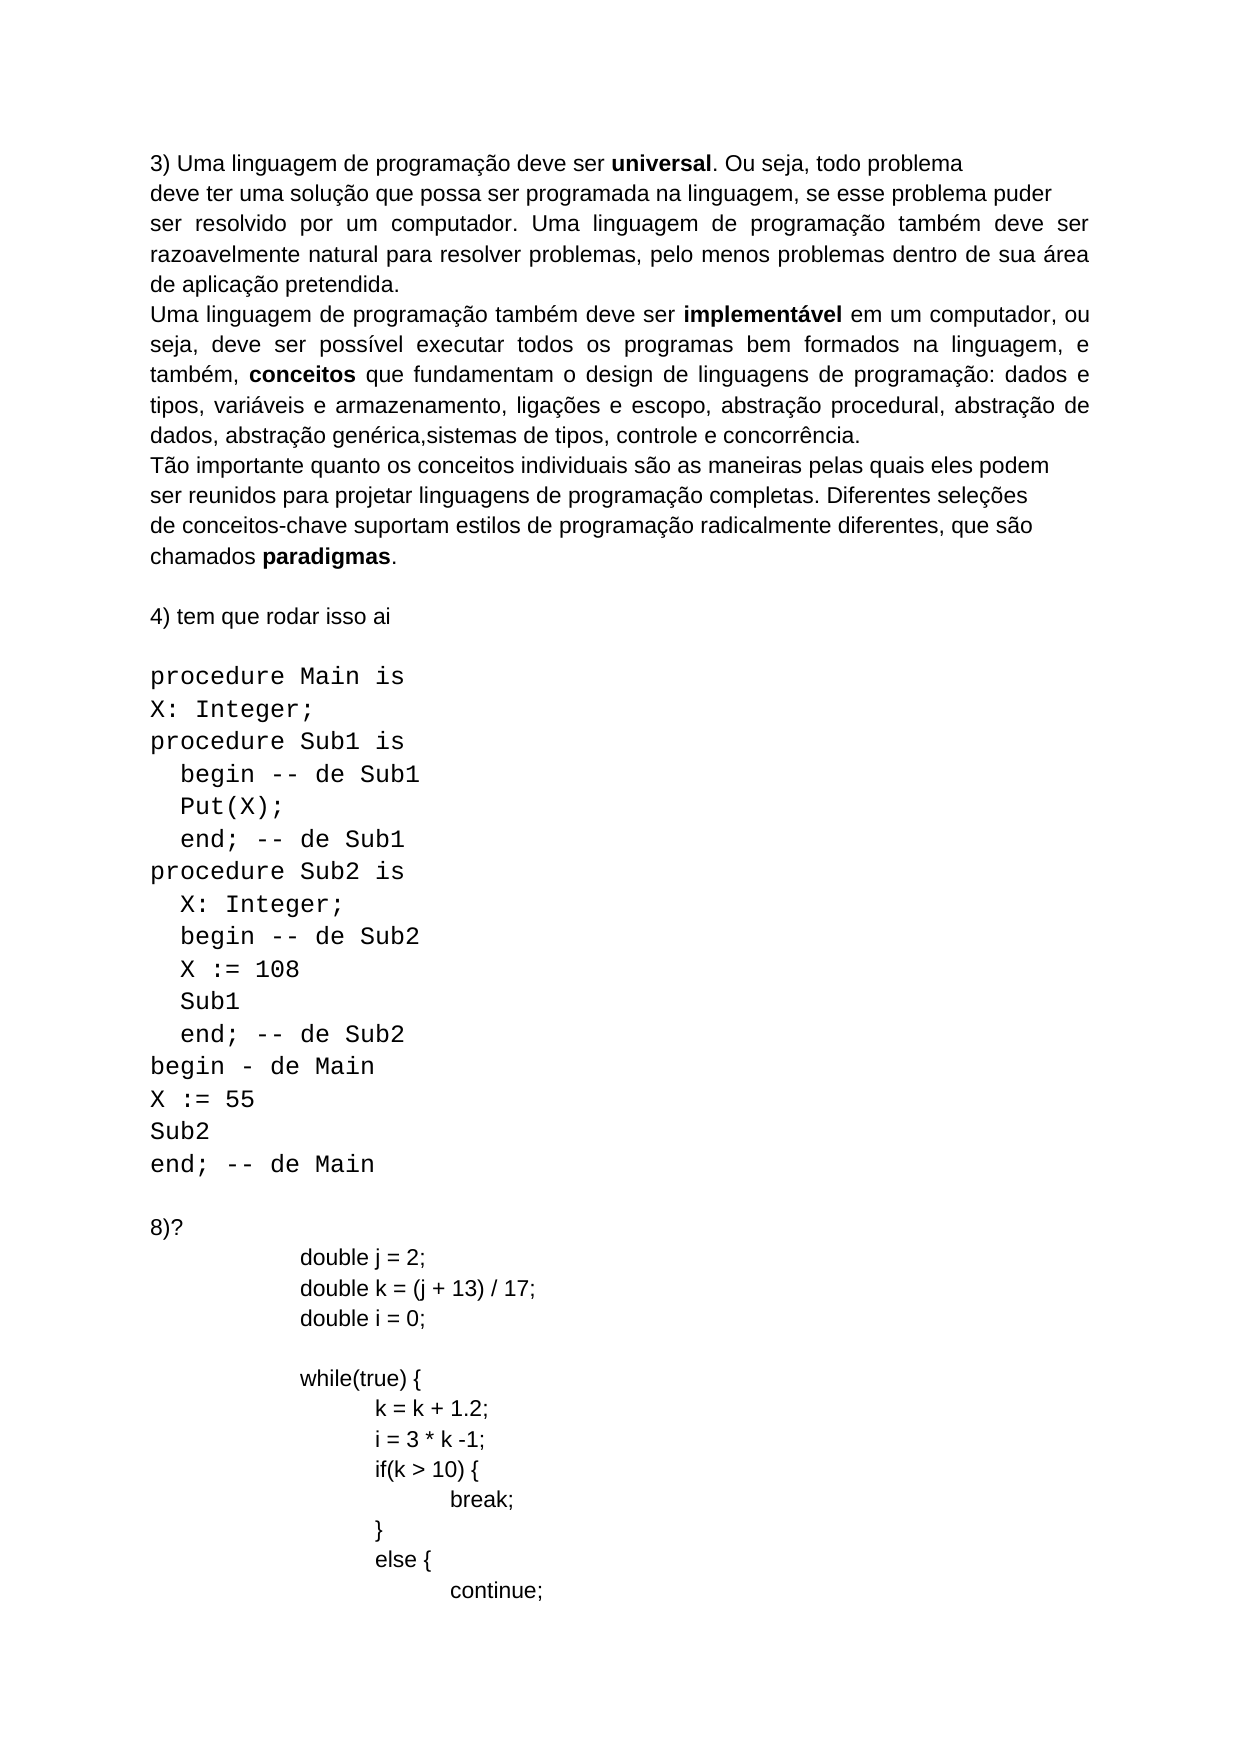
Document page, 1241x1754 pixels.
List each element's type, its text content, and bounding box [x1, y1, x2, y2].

text ser resolvido por um computador. Uma linguagem de programação também deve ser razoavelmente natural para resolver problemas, pelo menos problemas dentro de sua área de aplicação pretendida. [150, 210, 1090, 297]
text deve ter uma solução que possa ser programada na linguagem, se esse problema puder [150, 180, 1090, 207]
text end; -- de Sub2 [150, 1021, 1090, 1050]
text procedure Sub1 is [150, 729, 1090, 757]
text begin -- de Sub1 [150, 761, 1090, 790]
text 4) tem que rodar isso ai [150, 603, 1090, 629]
text double i = 0; [150, 1305, 1090, 1331]
text end; -- de Main [150, 1151, 1090, 1180]
text X: Integer; [150, 696, 1090, 725]
text 8)? [150, 1214, 1090, 1240]
text if(k > 10) { [150, 1456, 1090, 1482]
text Tão importante quanto os conceitos individuais são as maneiras pelas quais eles podem [150, 452, 1090, 478]
text de conceitos-chave suportam estilos de programação radicalmente diferentes, que são [150, 512, 1090, 539]
text begin -- de Sub2 [150, 924, 1090, 952]
text Uma linguagem de programação também deve ser implementável em um computador, ou seja, deve ser possível executar todos os programas bem formados na linguagem, e também, conceitos que fundamentam o design de linguagens de programação: dados e tipos, variáveis e armazenamento, ligações e escopo, abstração procedural, abstração de dados, abstração genérica,sistemas de tipos, controle e concorrência. [150, 301, 1090, 448]
text i = 3 * k -1; [150, 1426, 1090, 1452]
text double j = 2; [225, 1244, 1090, 1271]
text Sub1 [150, 989, 1090, 1017]
text Put(X); [150, 794, 1090, 822]
text else { [150, 1546, 1090, 1573]
text X := 55 [150, 1086, 1090, 1115]
text Sub2 [150, 1119, 1090, 1147]
text X: Integer; [150, 891, 1090, 920]
text procedure Main is [150, 633, 1090, 692]
text procedure Sub2 is [150, 859, 1090, 887]
text begin - de Main [150, 1054, 1090, 1082]
text chamados paradigmas. [150, 543, 1090, 569]
text end; -- de Sub1 [150, 826, 1090, 855]
text break; [150, 1486, 1090, 1512]
text 3) Uma linguagem de programação deve ser universal. Ou seja, todo problema [150, 150, 1090, 176]
text double k = (j + 13) / 17; [150, 1274, 1090, 1301]
text } [150, 1516, 1090, 1542]
text k = k + 1.2; [150, 1395, 1090, 1422]
text X := 108 [150, 956, 1090, 985]
text continue; [150, 1577, 1090, 1603]
text while(true) { [150, 1365, 1090, 1391]
text ser reunidos para projetar linguagens de programação completas. Diferentes seleções [150, 482, 1090, 509]
